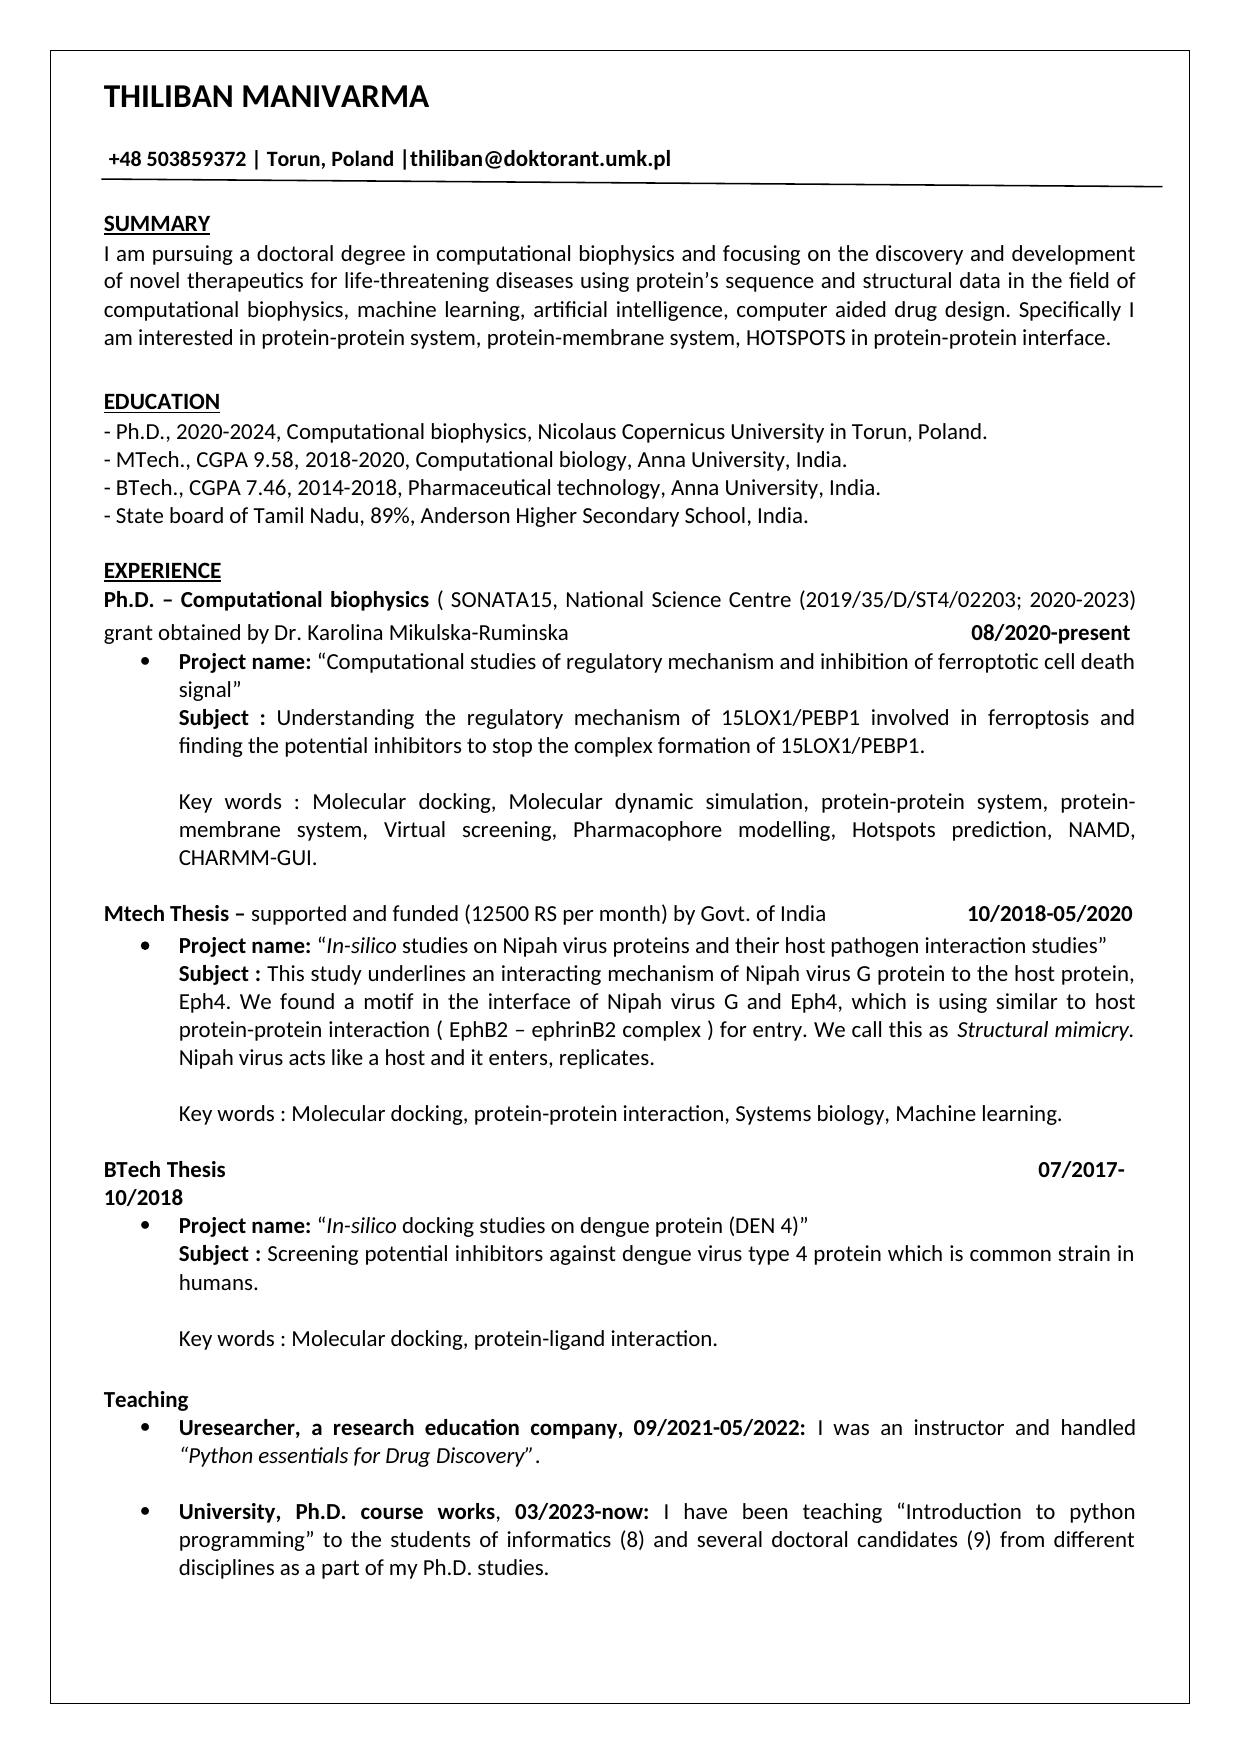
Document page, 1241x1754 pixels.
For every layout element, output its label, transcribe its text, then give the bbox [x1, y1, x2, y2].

text I am pursuing a doctoral degree in computational biophysics and focusing on the discovery and development of novel therapeutics for life-threatening diseases using protein’s sequence and structural data in the field of computational biophysics, machine learning, artificial intelligence, computer aided drug design. Specifically I am interested in protein-protein system, protein-membrane system, HOTSPOTS in protein-protein interface. [103, 239, 1137, 351]
text - Ph.D., 2020-2024, Computational biophysics, Nicolaus Copernicus University in Torun, Poland. [103, 417, 1137, 445]
list University, Ph.D. course works, 03/2023-now: I have been teaching “Introduction to python programming” to the students of informatics (8) and several doctoral candidates (9) from different disciplines as a part of my Ph.D. studies. [141, 1497, 1137, 1581]
list Project name: “In-silico studies on Nipah virus proteins and their host pathogen interaction studies” [141, 931, 1137, 959]
text - MTech., CGPA 9.58, 2018-2020, Computational biology, Anna University, India. - BTech., CGPA 7.46, 2014-2018, Pharmaceutical technology, Anna University, India. - State board of Tamil Nadu, 89%, Anderson Higher Secondary School, India. [103, 445, 1137, 529]
text Mtech Thesis – supported and funded (12500 RS per month) by Govt. of India 10/2018-05/2020 [103, 899, 1137, 927]
text Key words : Molecular docking, protein-protein interaction, Systems biology, Machine learning. [178, 1099, 1137, 1127]
text +48 503859372 | Torun, Poland |thiliban@doktorant.umk.pl [103, 144, 1137, 172]
text Key words : Molecular docking, protein-ligand interaction. [178, 1324, 1137, 1352]
list Project name: “Computational studies of regulatory mechanism and inhibition of ferroptotic cell death signal” [141, 647, 1137, 703]
text Subject : Screening potential inhibitors against dengue virus type 4 protein which is common strain in humans. [178, 1239, 1137, 1296]
text Subject : Understanding the regulatory mechanism of 15LOX1/PEBP1 involved in ferroptosis and finding the potential inhibitors to stop the complex formation of 15LOX1/PEBP1. [178, 703, 1137, 759]
text education [103, 381, 1137, 417]
list Project name: “In-silico docking studies on dengue protein (DEN 4)” [141, 1212, 1137, 1239]
text summary [103, 203, 1137, 239]
text Subject : This study underlines an interacting mechanism of Nipah virus G protein to the host protein, Eph4. We found a motif in the interface of Nipah virus G and Eph4, which is using similar to host protein-protein interaction ( EphB2 – ephrinB2 complex ) for entry. We call this as Structural mimicry. Nipah virus acts like a host and it enters, replicates. [178, 959, 1137, 1071]
text Ph.D. – Computational biophysics ( SONATA15, National Science Centre (2019/35/D/ST4/02203; 2020-2023) grant obtained by Dr. Karolina Mikulska-Ruminska 08/2020-present [103, 585, 1137, 647]
list Uresearcher, a research education company, 09/2021-05/2022: I was an instructor and handled “Python essentials for Drug Discovery”. [141, 1413, 1137, 1469]
text experience [103, 550, 1137, 585]
text BTech Thesis 07/2017-10/2018 [103, 1156, 1137, 1212]
text Key words : Molecular docking, Molecular dynamic simulation, protein-protein system, protein-membrane system, Virtual screening, Pharmacophore modelling, Hotspots prediction, NAMD, CHARMM-GUI. [178, 787, 1137, 871]
text THILIBAN MANIVARMA [103, 75, 1137, 144]
text Teaching [103, 1385, 1137, 1413]
